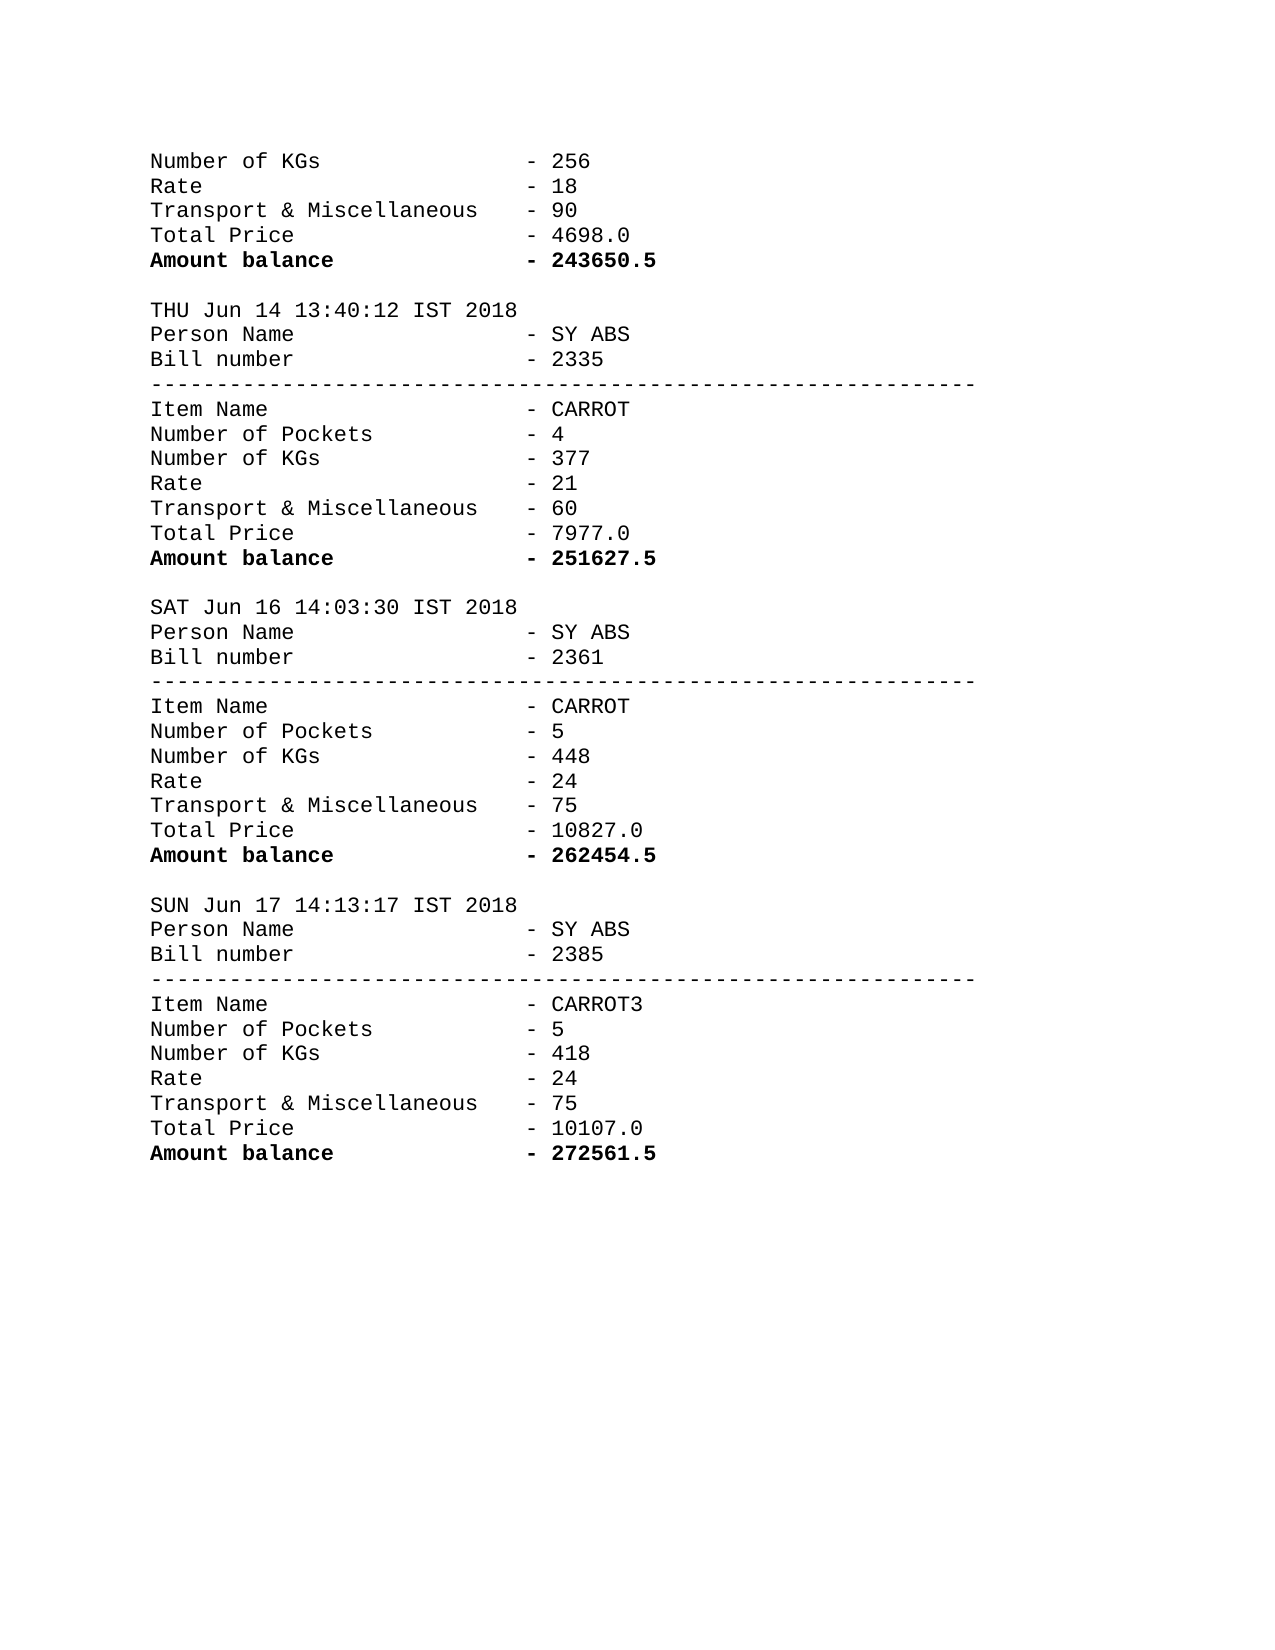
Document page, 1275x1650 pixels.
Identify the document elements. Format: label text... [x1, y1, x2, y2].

text Person Name - SY ABS [150, 323, 1125, 348]
text Transport & Miscellaneous - 90 [150, 199, 1125, 224]
text Item Name - CARROT [150, 398, 1125, 423]
text Transport & Miscellaneous - 60 [150, 497, 1125, 522]
text Bill number - 2385 [150, 943, 1125, 968]
text Number of Pockets - 5 [150, 720, 1125, 745]
text --------------------------------------------------------------- [150, 968, 1125, 993]
text Rate - 24 [150, 1067, 1125, 1092]
text Number of KGs - 448 [150, 745, 1125, 770]
text Amount balance - 251627.5 [150, 547, 1125, 571]
text Transport & Miscellaneous - 75 [150, 794, 1125, 819]
text SAT Jun 16 14:03:30 IST 2018 [150, 596, 1125, 621]
text Total Price - 10107.0 [150, 1117, 1125, 1142]
text Total Price - 10827.0 [150, 819, 1125, 844]
text THU Jun 14 13:40:12 IST 2018 [150, 299, 1125, 323]
text Number of KGs - 256 [150, 150, 1125, 175]
text Number of KGs - 377 [150, 447, 1125, 472]
text Item Name - CARROT [150, 695, 1125, 720]
text Person Name - SY ABS [150, 918, 1125, 943]
text --------------------------------------------------------------- [150, 373, 1125, 398]
text Total Price - 7977.0 [150, 522, 1125, 547]
text Number of Pockets - 4 [150, 423, 1125, 447]
text Item Name - CARROT3 [150, 993, 1125, 1018]
text Number of Pockets - 5 [150, 1018, 1125, 1042]
text Number of KGs - 418 [150, 1042, 1125, 1067]
text Person Name - SY ABS [150, 621, 1125, 646]
text Amount balance - 272561.5 [150, 1142, 1125, 1166]
text Amount balance - 243650.5 [150, 249, 1125, 274]
text Transport & Miscellaneous - 75 [150, 1092, 1125, 1117]
text Bill number - 2335 [150, 348, 1125, 373]
text Bill number - 2361 [150, 646, 1125, 671]
text Rate - 18 [150, 175, 1125, 199]
text Rate - 21 [150, 472, 1125, 497]
text Total Price - 4698.0 [150, 224, 1125, 249]
text Amount balance - 262454.5 [150, 844, 1125, 869]
text --------------------------------------------------------------- [150, 671, 1125, 695]
text SUN Jun 17 14:13:17 IST 2018 [150, 894, 1125, 918]
text Rate - 24 [150, 770, 1125, 794]
